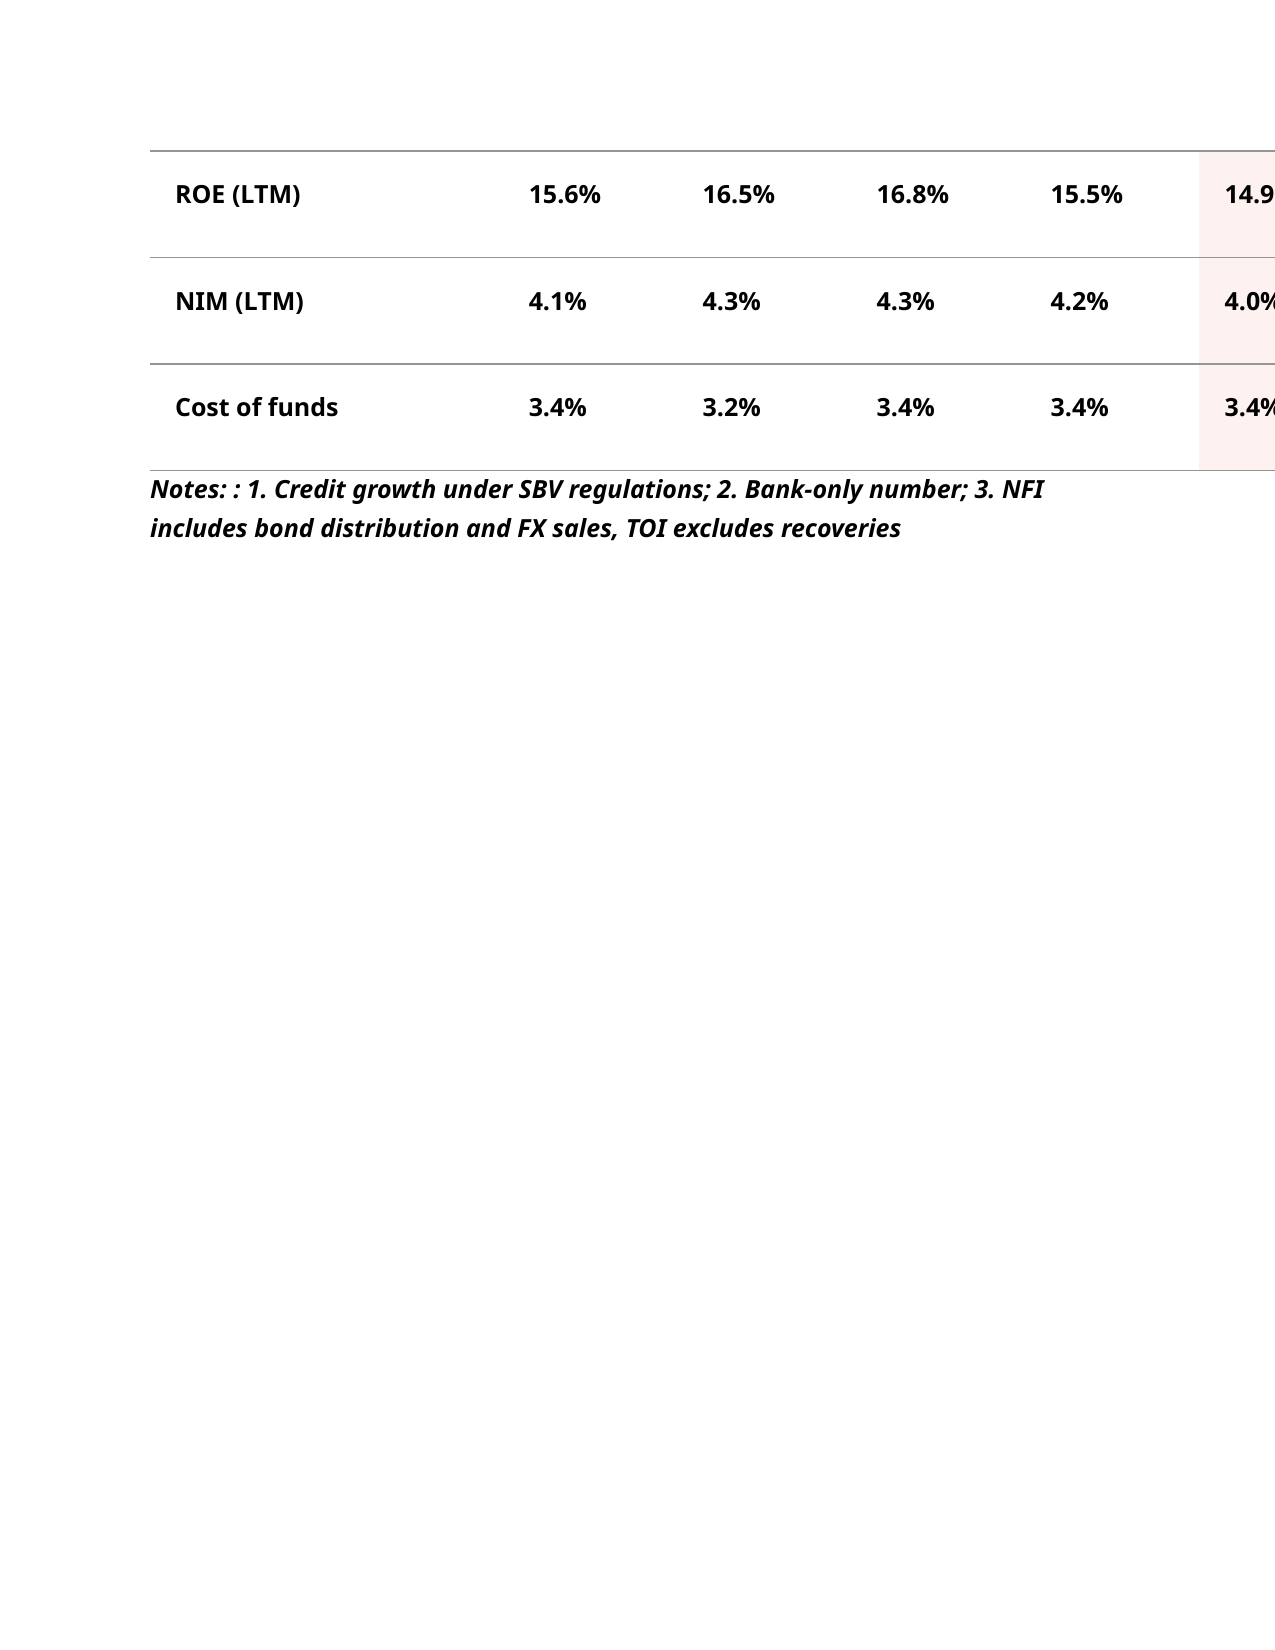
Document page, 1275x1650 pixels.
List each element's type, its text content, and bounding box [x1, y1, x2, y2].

table_cell 4.0% [1199, 258, 1275, 363]
table_cell 15.6% [504, 152, 677, 257]
table_cell 3.4% [504, 365, 677, 470]
table_cell NIM (LTM) [150, 258, 503, 363]
table_cell 16.5% [678, 152, 851, 257]
table_cell 16.8% [851, 152, 1025, 257]
table_cell Cost of funds [150, 365, 503, 470]
table_cell 14.9% [1199, 152, 1275, 257]
table_cell 3.4% [1025, 365, 1199, 470]
table_cell 4.2% [1025, 258, 1199, 363]
table_cell 3.4% [1199, 365, 1275, 470]
text Notes: : 1. Credit growth under SBV regulations; 2. Bank-only number; 3. NFI includes bond distribution and FX sales, TOI excludes recoveries [150, 471, 1125, 544]
table_cell 4.1% [504, 258, 677, 363]
table_cell 15.5% [1025, 152, 1199, 257]
table_cell 3.2% [678, 365, 851, 470]
table_cell 3.4% [851, 365, 1025, 470]
table_cell ROE (LTM) [150, 152, 503, 257]
table_cell 4.3% [678, 258, 851, 363]
table_cell 4.3% [851, 258, 1025, 363]
